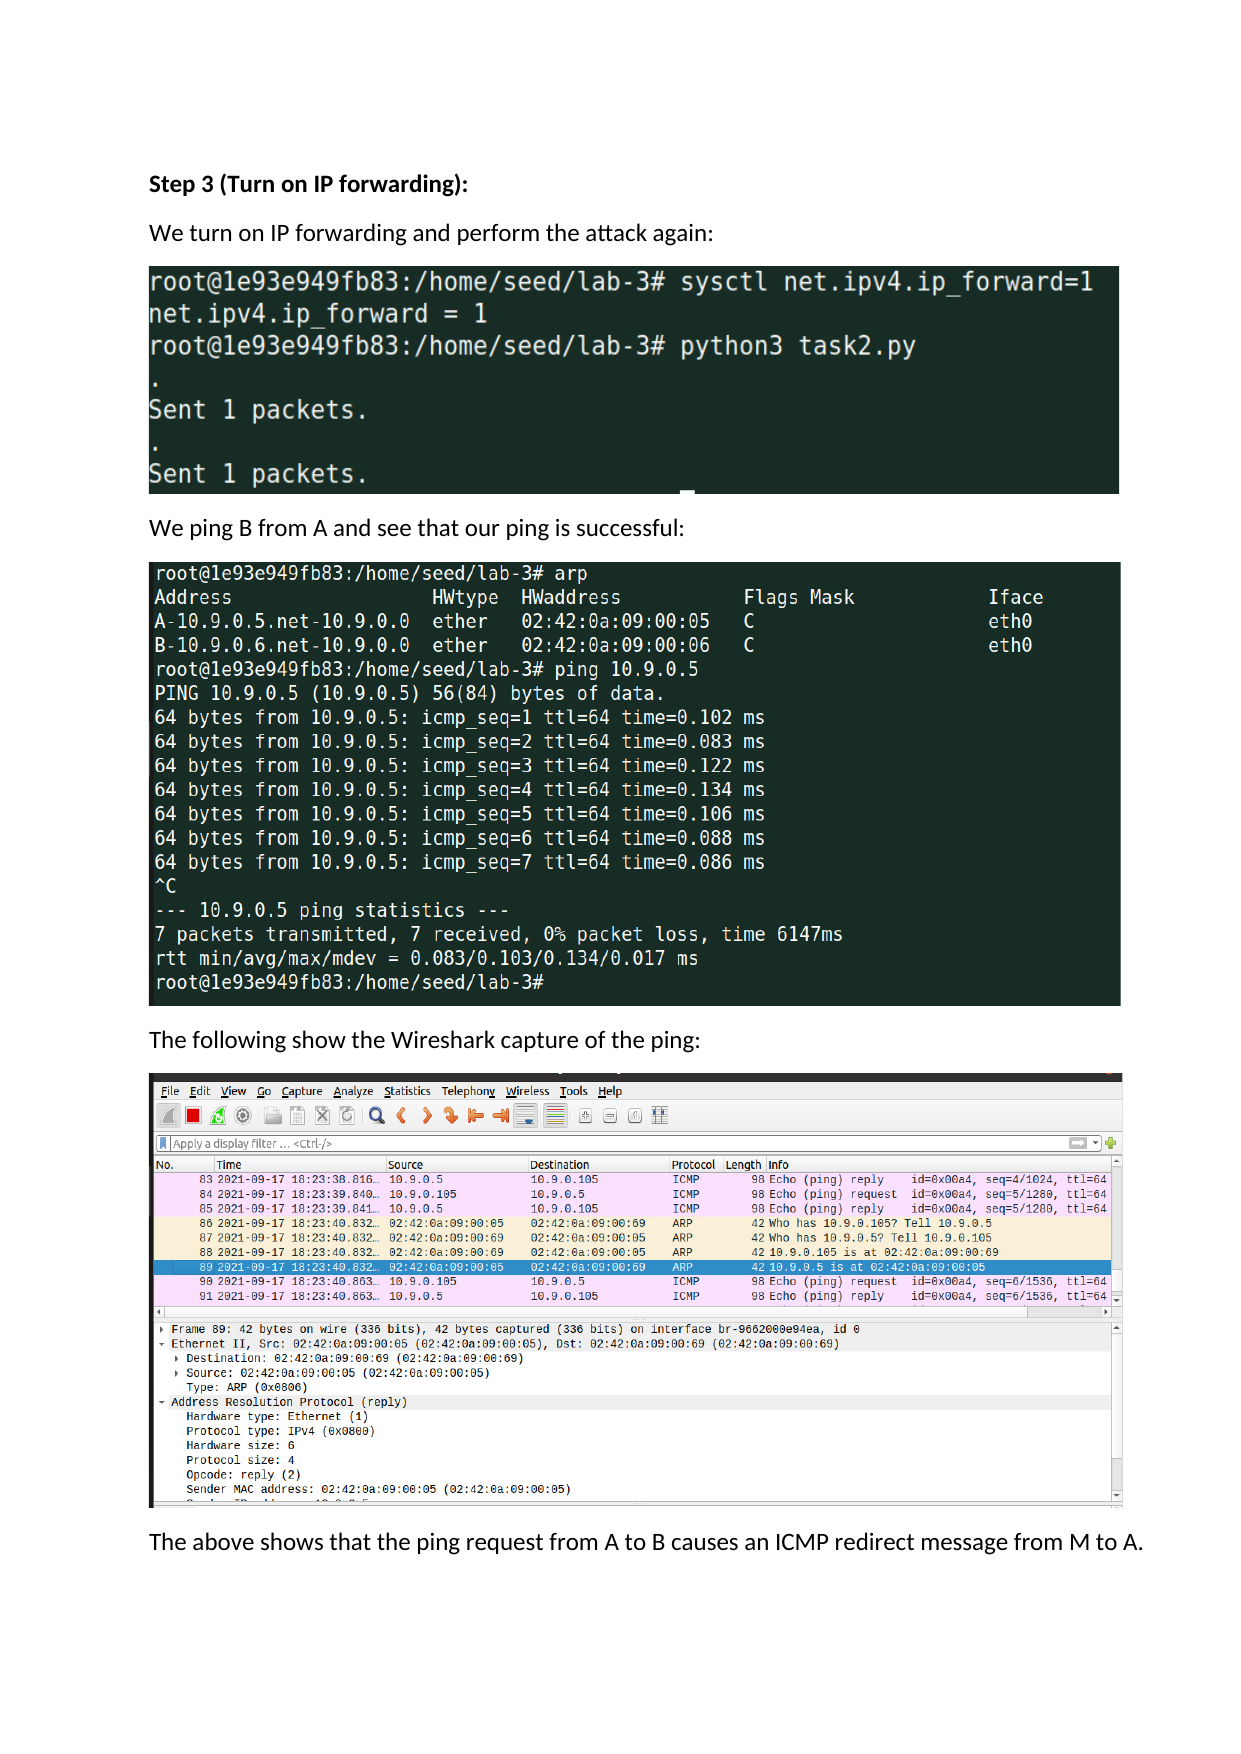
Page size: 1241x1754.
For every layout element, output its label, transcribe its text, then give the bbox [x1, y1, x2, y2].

text The following show the Wireshark capture of the ping: [149, 1024, 1152, 1054]
text The above shows that the ping request from A to B causes an ICMP redirect message from M to A. [149, 1526, 1152, 1557]
picture [148, 562, 1121, 1006]
picture [148, 1073, 1123, 1508]
text Step 3 (Turn on IP forwarding): [149, 168, 1152, 198]
text We ping B from A and see that our ping is successful: [149, 512, 1152, 543]
text We turn on IP forwarding and perform the attack again: [149, 217, 1152, 248]
picture [148, 266, 1120, 494]
